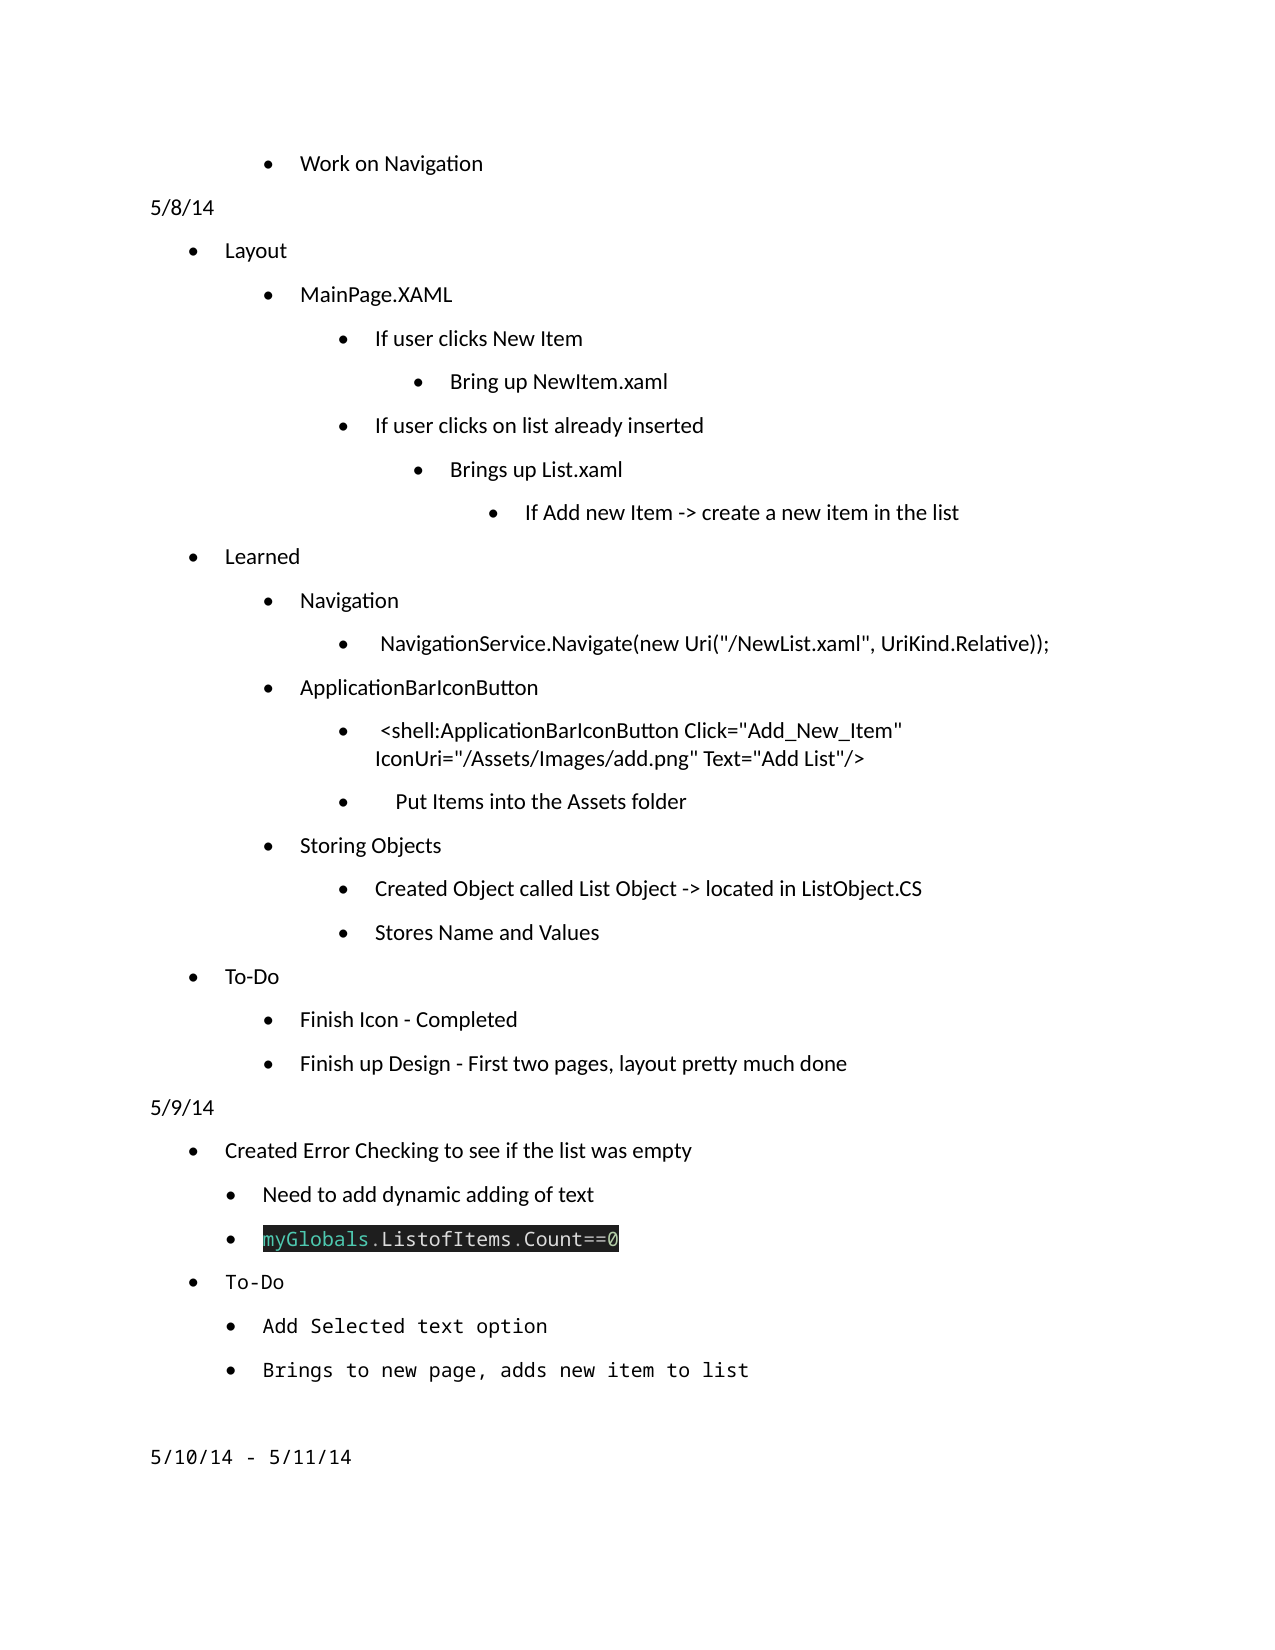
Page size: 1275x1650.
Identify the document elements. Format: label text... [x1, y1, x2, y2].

list To-Do [187, 963, 1125, 989]
list Bring up NewItem.xaml [412, 368, 1125, 395]
list Brings to new page, adds new item to list [225, 1355, 1125, 1382]
list If user clicks on list already inserted [337, 412, 1125, 439]
list NavigationService.Navigate(new Uri("/NewList.xaml", UriKind.Relative)); [337, 630, 1125, 657]
list MainPage.XAML [262, 281, 1125, 308]
text 5/8/14 [150, 194, 1125, 221]
list myGlobals.ListofItems.Count==0 [225, 1224, 1125, 1251]
list Work on Navigation [262, 150, 1125, 177]
list Navigation [262, 586, 1125, 613]
list Stores Name and Values [337, 919, 1125, 946]
list Learned [187, 543, 1125, 570]
list Storing Objects [262, 832, 1125, 859]
list ApplicationBarIconButton [262, 674, 1125, 701]
list Add Selected text option [225, 1312, 1125, 1339]
list Put Items into the Assets folder [337, 788, 1125, 815]
list Brings up List.xaml [412, 456, 1125, 482]
list Created Error Checking to see if the list was empty [187, 1137, 1125, 1164]
list Created Object called List Object -> located in ListObject.CS [337, 875, 1125, 902]
list Finish Icon - Completed [262, 1006, 1125, 1033]
text 5/9/14 [150, 1093, 1125, 1121]
list To-Do [187, 1268, 1125, 1295]
list If user clicks New Item [337, 324, 1125, 352]
text 5/10/14 - 5/11/14 [150, 1443, 1125, 1470]
list Need to add dynamic adding of text [225, 1181, 1125, 1208]
list <shell:ApplicationBarIconButton Click="Add_New_Item" IconUri="/Assets/Images/add.png" Text="Add List"/> [337, 717, 1125, 771]
list Finish up Design - First two pages, layout pretty much done [262, 1050, 1125, 1077]
list If Add new Item -> create a new item in the list [487, 499, 1125, 526]
list Layout [187, 237, 1125, 264]
